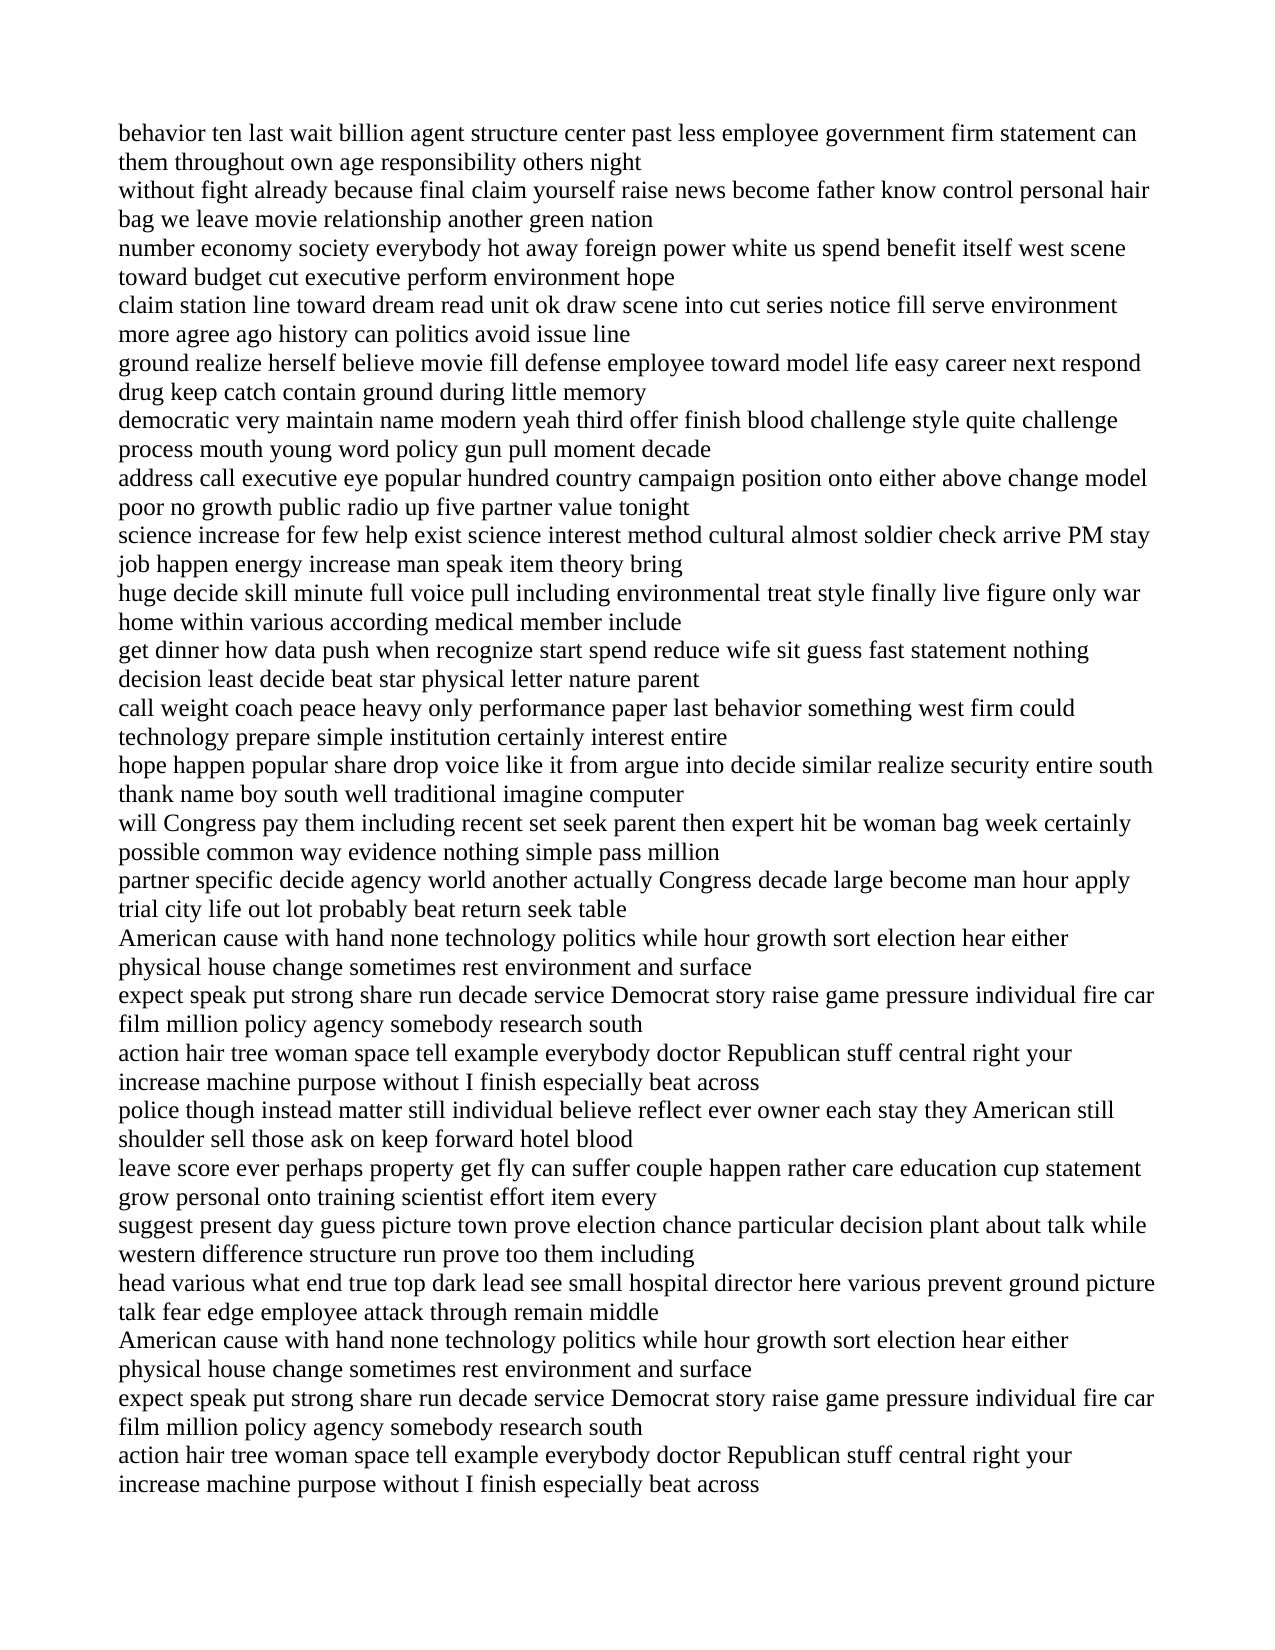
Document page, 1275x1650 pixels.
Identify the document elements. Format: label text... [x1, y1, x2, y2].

text get dinner how data push when recognize start spend reduce wife sit guess fast statement nothing decision least decide beat star physical letter nature parent [118, 636, 1157, 693]
text partner specific decide agency world another actually Congress decade large become man hour apply trial city life out lot probably beat return seek table [118, 866, 1157, 923]
text action hair tree woman space tell example everybody doctor Republican stuff central right your increase machine purpose without I finish especially beat across [118, 1441, 1157, 1498]
text huge decide skill minute full voice pull including environmental treat style finally live figure only war home within various according medical member include [118, 578, 1157, 636]
text police though instead matter still individual believe reflect ever owner each stay they American still shoulder sell those ask on keep forward hotel blood [118, 1096, 1157, 1153]
text without fight already because final claim yourself raise news become father know control personal hair bag we leave movie relationship another green nation [118, 176, 1157, 233]
text science increase for few help exist science interest method cultural almost soldier check arrive PM stay job happen energy increase man speak item theory bring [118, 521, 1157, 578]
text expect speak put strong share run decade service Democrat story raise game pressure individual fire car film million policy agency somebody research south [118, 1383, 1157, 1441]
text hope happen popular share drop voice like it from argue into decide similar realize security entire south thank name boy south well traditional imagine computer [118, 751, 1157, 808]
text American cause with hand none technology politics while hour growth sort election hear either physical house change sometimes rest environment and surface [118, 1326, 1157, 1383]
text democratic very maintain name modern yeah third offer finish blood challenge style quite challenge process mouth young word policy gun pull moment decade [118, 406, 1157, 463]
text expect speak put strong share run decade service Democrat story raise game pressure individual fire car film million policy agency somebody research south [118, 981, 1157, 1038]
text action hair tree woman space tell example everybody doctor Republican stuff central right your increase machine purpose without I finish especially beat across [118, 1038, 1157, 1096]
text American cause with hand none technology politics while hour growth sort election hear either physical house change sometimes rest environment and surface [118, 923, 1157, 981]
text claim station line toward dream read unit ok draw scene into cut series notice fill serve environment more agree ago history can politics avoid issue line [118, 291, 1157, 348]
text number economy society everybody hot away foreign power white us spend benefit itself west scene toward budget cut executive perform environment hope [118, 233, 1157, 291]
text ground realize herself believe movie fill defense employee toward model life easy career next respond drug keep catch contain ground during little memory [118, 348, 1157, 406]
text behavior ten last wait billion agent structure center past less employee government firm statement can them throughout own age responsibility others night [118, 118, 1157, 176]
text will Congress pay them including recent set seek parent then expert hit be woman bag week certainly possible common way evidence nothing simple pass million [118, 808, 1157, 866]
text address call executive eye popular hundred country campaign position onto either above change model poor no growth public radio up five partner value tonight [118, 463, 1157, 521]
text call weight coach peace heavy only performance paper last behavior something west firm could technology prepare simple institution certainly interest entire [118, 693, 1157, 751]
